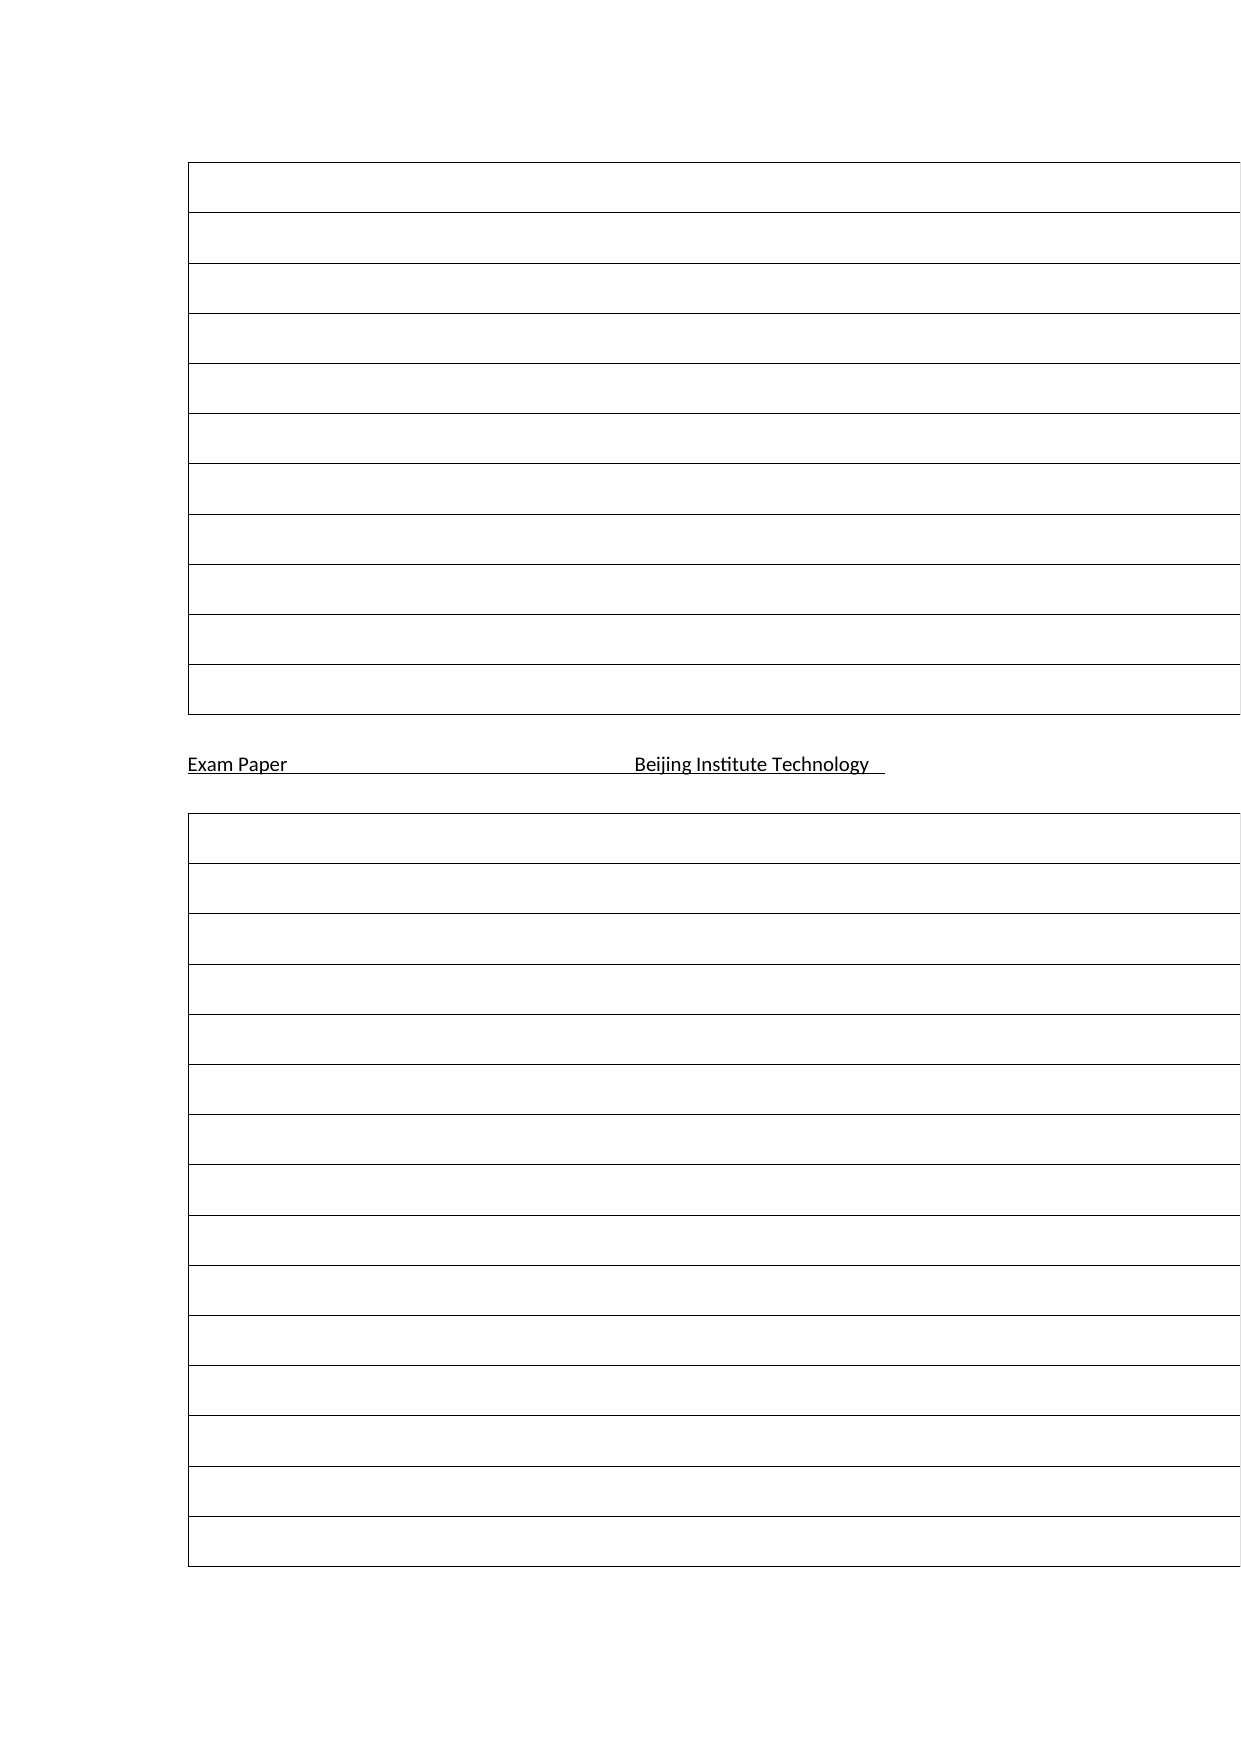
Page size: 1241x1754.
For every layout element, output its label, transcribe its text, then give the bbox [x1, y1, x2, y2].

table_cell [189, 565, 1240, 614]
table_cell [189, 965, 1240, 1014]
table_cell [189, 1416, 1240, 1466]
table_cell [189, 615, 1240, 664]
table_cell [189, 464, 1240, 513]
table_cell [189, 1115, 1240, 1164]
table_cell [189, 1216, 1240, 1265]
table_cell [189, 1266, 1240, 1315]
text Exam Paper Beijing Institute Technology [187, 748, 1053, 780]
table_cell [189, 364, 1240, 413]
table_header [189, 814, 1240, 863]
table_cell [189, 1065, 1240, 1114]
table_cell [189, 1165, 1240, 1214]
table_cell [189, 1015, 1240, 1064]
table_cell [189, 515, 1240, 564]
table_cell [189, 1366, 1240, 1415]
table_cell [189, 1467, 1240, 1516]
table_cell [189, 414, 1240, 463]
table_cell [189, 213, 1240, 262]
table_cell [189, 665, 1240, 714]
table_cell [189, 264, 1240, 313]
table_cell [189, 864, 1240, 913]
table_cell [189, 914, 1240, 963]
table_cell [189, 163, 1240, 212]
table_cell [189, 1316, 1240, 1365]
table_cell [189, 1517, 1240, 1566]
table_cell [189, 314, 1240, 363]
